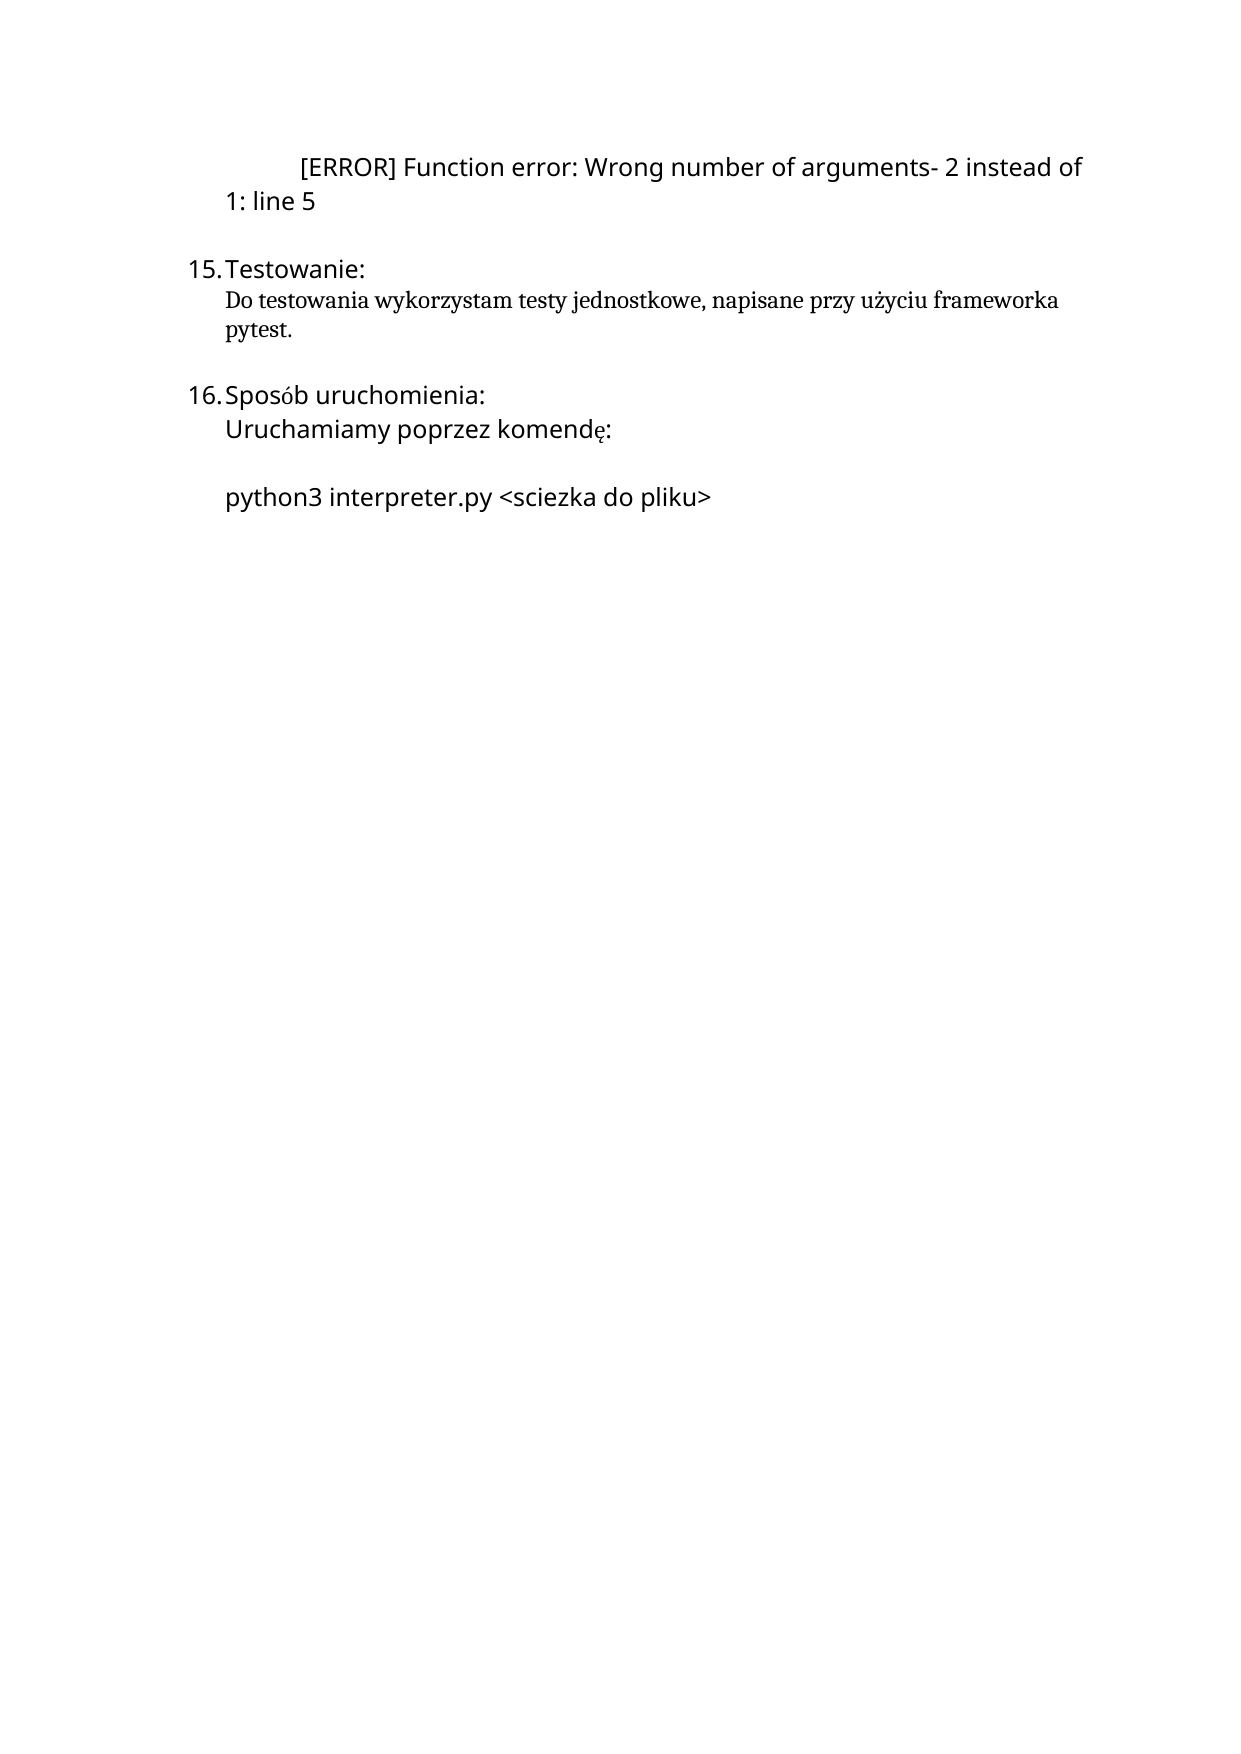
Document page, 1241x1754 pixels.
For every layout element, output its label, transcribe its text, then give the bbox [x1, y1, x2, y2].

list Sposób uruchomienia: [187, 378, 1090, 412]
text [ERROR] Function error: Wrong number of arguments- 2 instead of 1: line 5 [225, 150, 1090, 218]
text Uruchamiamy poprzez komendę: [225, 412, 1090, 446]
text python3 interpreter.py <sciezka do pliku> [225, 480, 1090, 514]
text Do testowania wykorzystam testy jednostkowe, napisane przy użyciu frameworka pytest. [225, 286, 1090, 344]
list Testowanie: [187, 252, 1090, 286]
